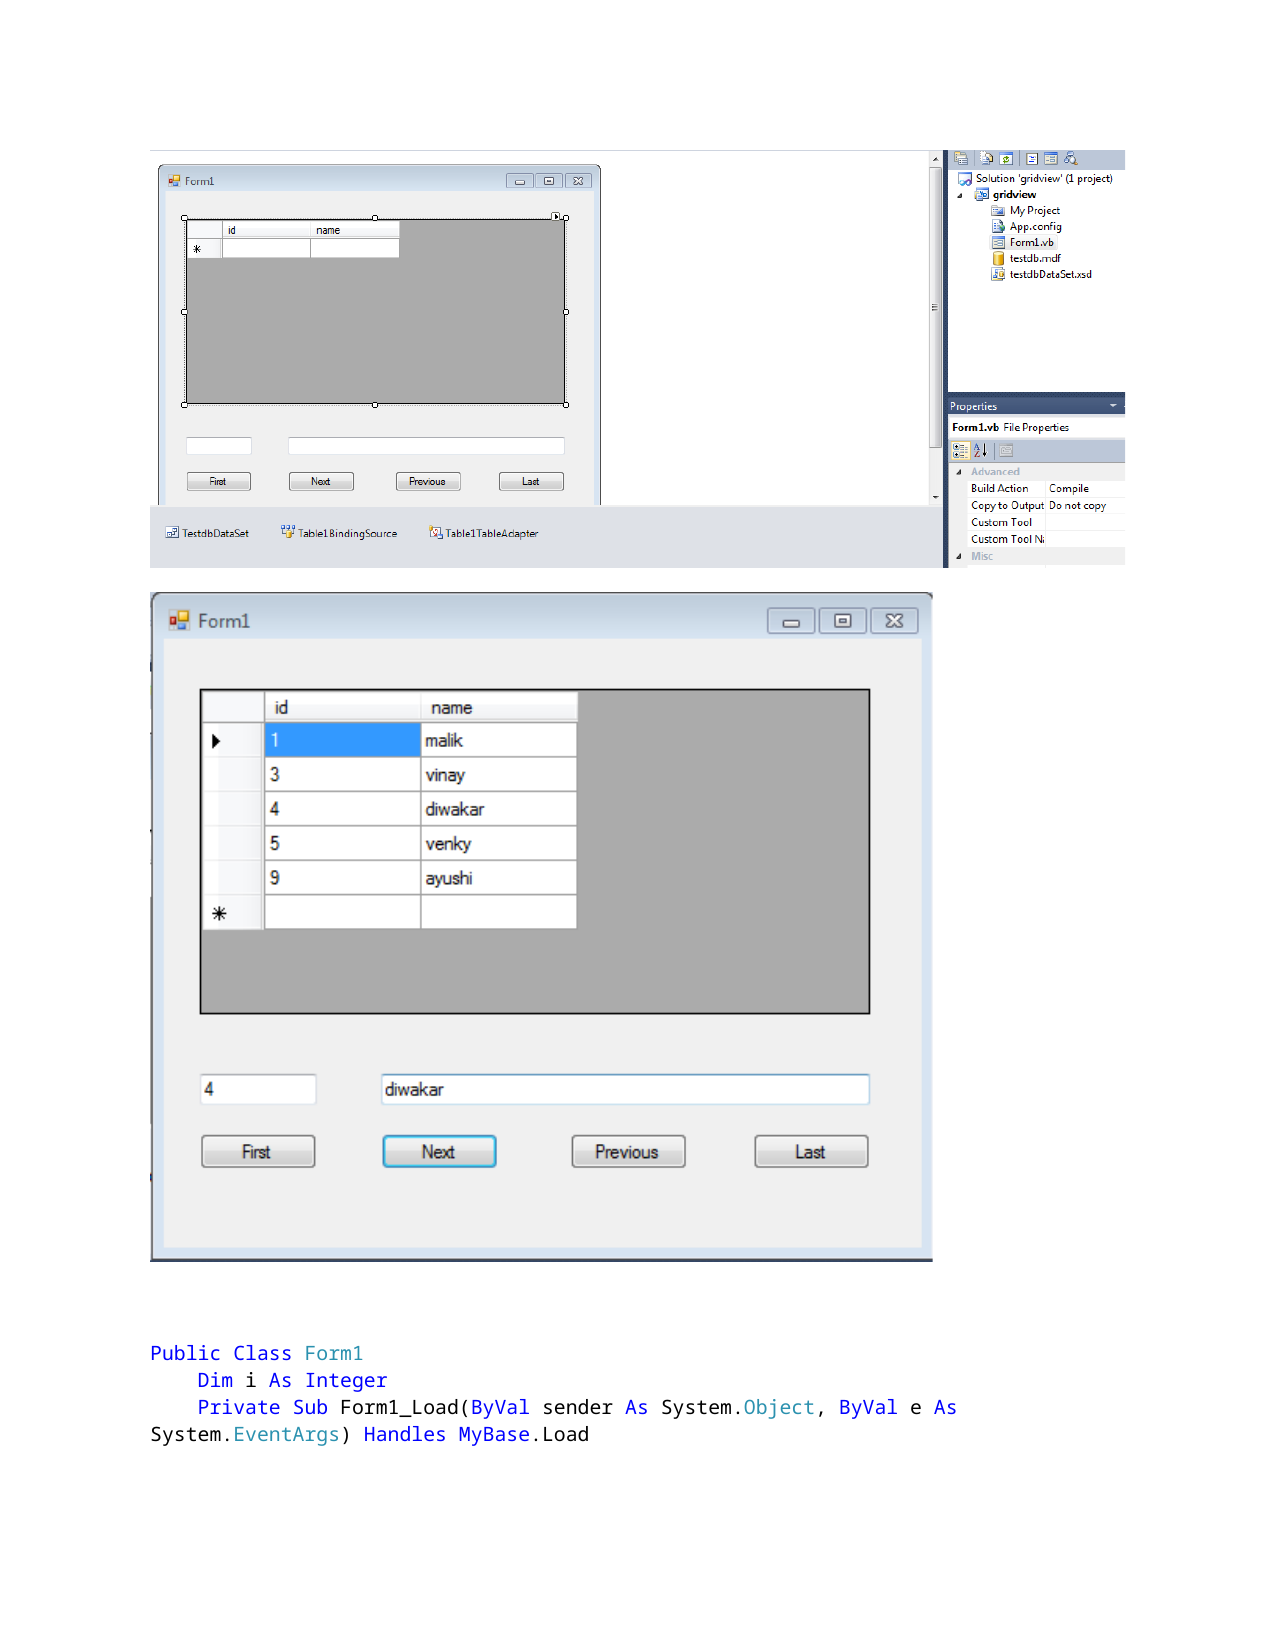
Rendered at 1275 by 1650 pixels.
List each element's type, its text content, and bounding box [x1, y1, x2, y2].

text Dim i As Integer [150, 1366, 1125, 1393]
text Public Class Form1 [150, 1339, 1125, 1366]
picture [150, 592, 933, 1262]
picture [150, 150, 1125, 568]
text Private Sub Form1_Load(ByVal sender As System.Object, ByVal e As System.EventArgs) Handles MyBase.Load [150, 1393, 1125, 1447]
